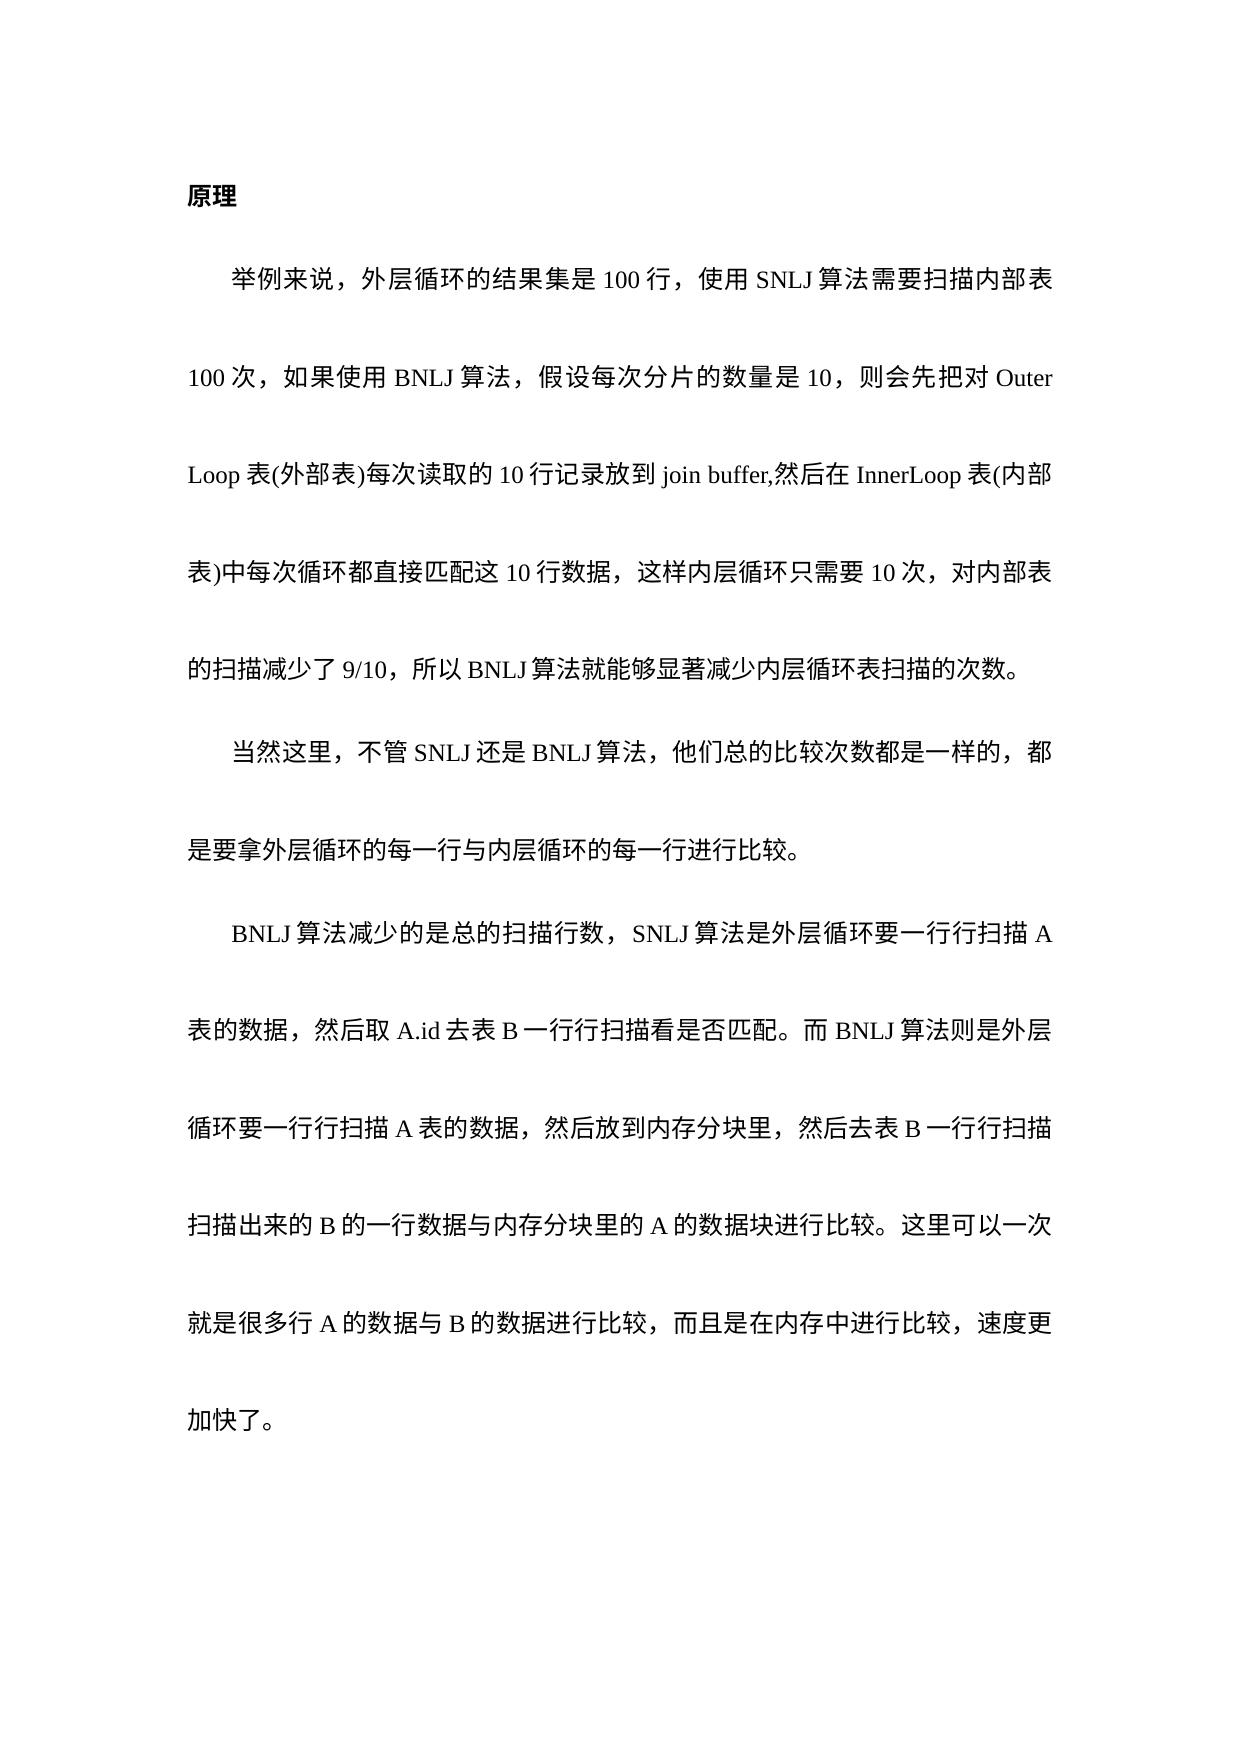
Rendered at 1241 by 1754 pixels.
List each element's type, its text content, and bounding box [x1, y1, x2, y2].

text 举例来说，外层循环的结果集是100行，使用SNLJ算法需要扫描内部表100次，如果使用BNLJ算法，假设每次分片的数量是10，则会先把对Outer Loop表(外部表)每次读取的10行记录放到join buffer,然后在InnerLoop表(内部表)中每次循环都直接匹配这10行数据，这样内层循环只需要10次，对内部表的扫描减少了9/10，所以BNLJ算法就能够显著减少内层循环表扫描的次数。 [187, 245, 1053, 700]
subtitle 原理 [187, 162, 1053, 227]
text 当然这里，不管SNLJ还是BNLJ算法，他们总的比较次数都是一样的，都是要拿外层循环的每一行与内层循环的每一行进行比较。 [187, 718, 1053, 881]
text BNLJ算法减少的是总的扫描行数，SNLJ算法是外层循环要一行行扫描A表的数据，然后取A.id去表B一行行扫描看是否匹配。而BNLJ算法则是外层循环要一行行扫描A表的数据，然后放到内存分块里，然后去表B一行行扫描，扫描出来的B的一行数据与内存分块里的A的数据块进行比较。这里可以一次就是很多行A的数据与B的数据进行比较，而且是在内存中进行比较，速度更加快了。 [187, 899, 1053, 1451]
